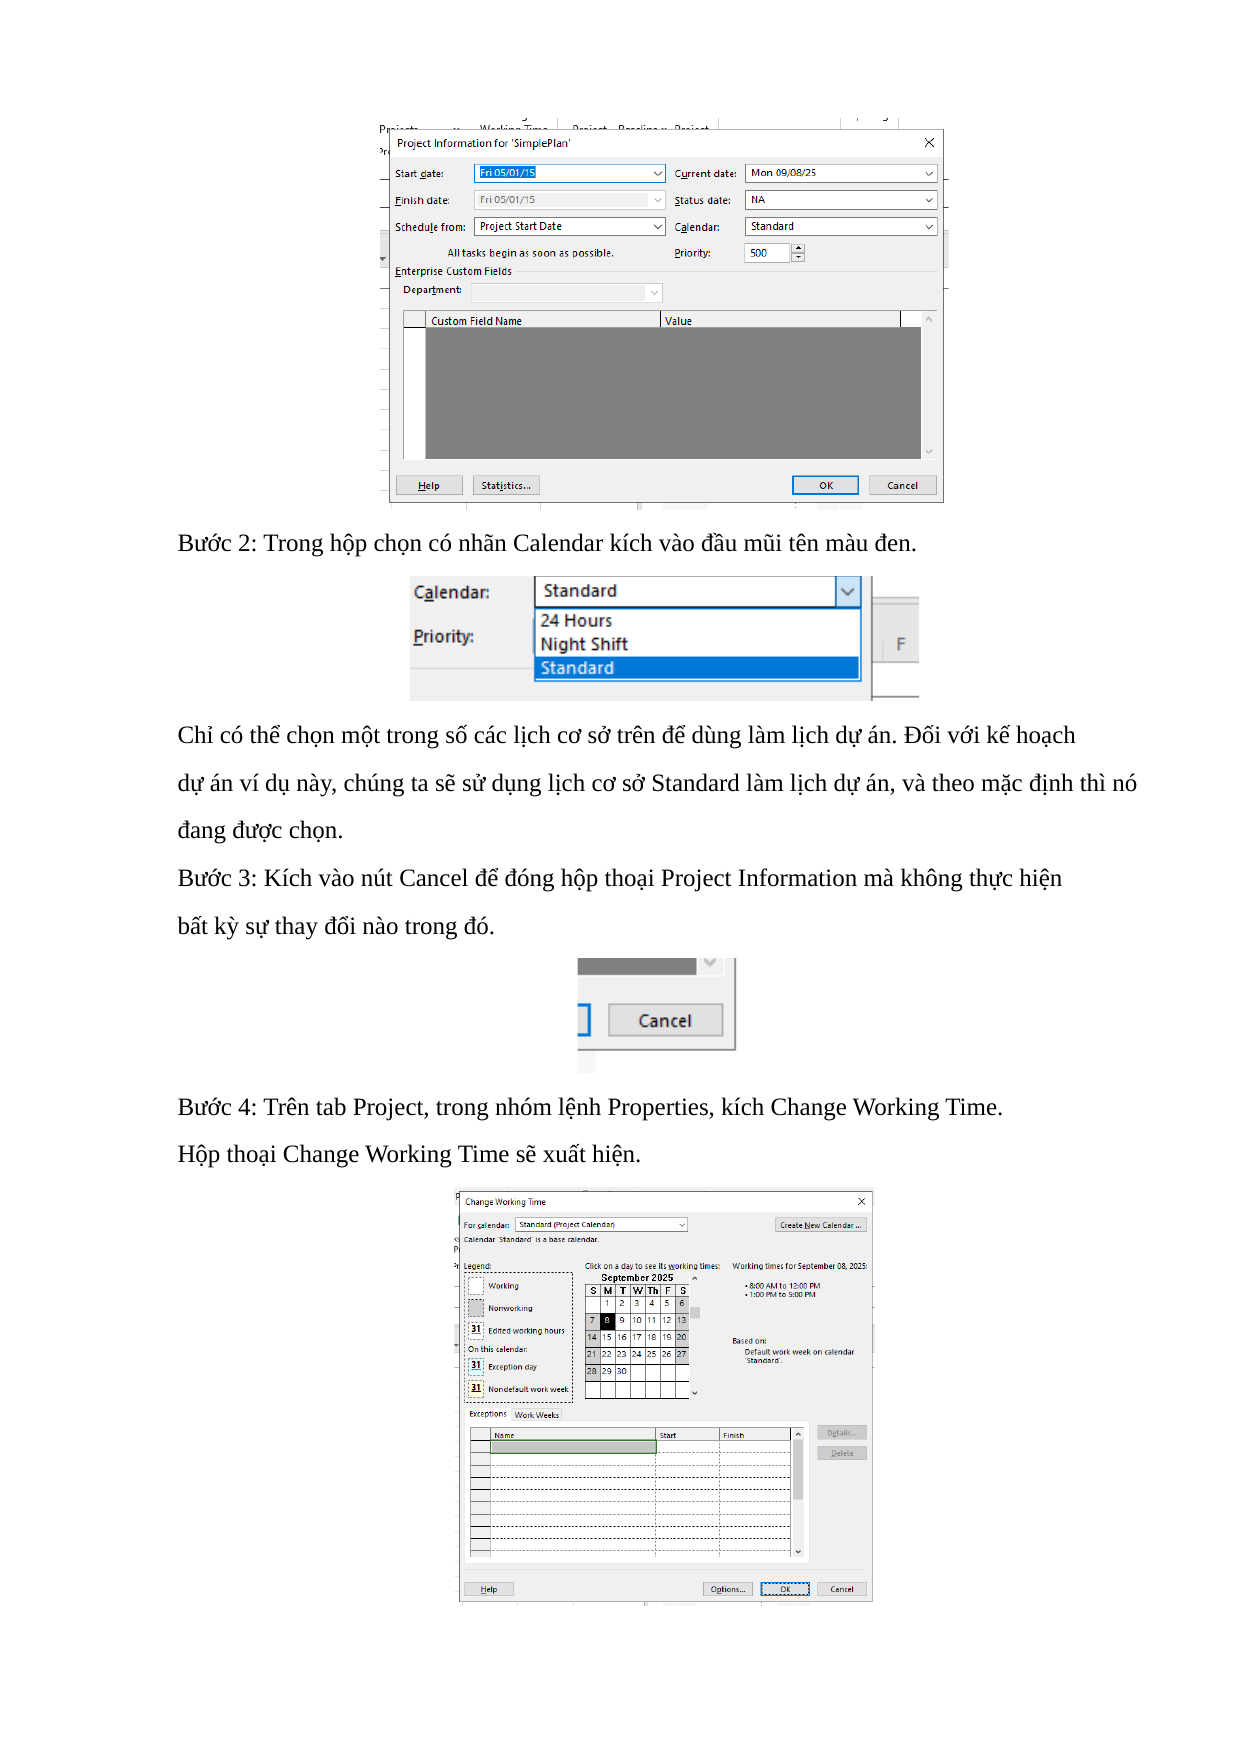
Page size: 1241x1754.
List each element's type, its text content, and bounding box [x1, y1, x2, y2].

text Bước 2: Trong hộp chọn có nhãn Calendar kích vào đầu mũi tên màu đen. [177, 528, 1152, 557]
text Hộp thoại Change Working Time sẽ xuất hiện. [177, 1139, 1152, 1168]
text Chỉ có thể chọn một trong số các lịch cơ sở trên để dùng làm lịch dự án. Đối với kế hoạch [177, 720, 1152, 749]
text đang được chọn. [177, 815, 1152, 844]
text bất kỳ sự thay đổi nào trong đó. [177, 911, 1152, 939]
text Bước 3: Kích vào nút Cancel để đóng hộp thoại Project Information mà không thực hiện [177, 863, 1152, 892]
text dự án ví dụ này, chúng ta sẽ sử dụng lịch cơ sở Standard làm lịch dự án, và theo mặc định thì nó [177, 768, 1152, 796]
picture [577, 958, 752, 1073]
text Bước 4: Trên tab Project, trong nhóm lệnh Properties, kích Change Working Time. [177, 1092, 1152, 1120]
picture [409, 576, 920, 701]
picture [454, 1187, 875, 1606]
picture [380, 118, 949, 510]
